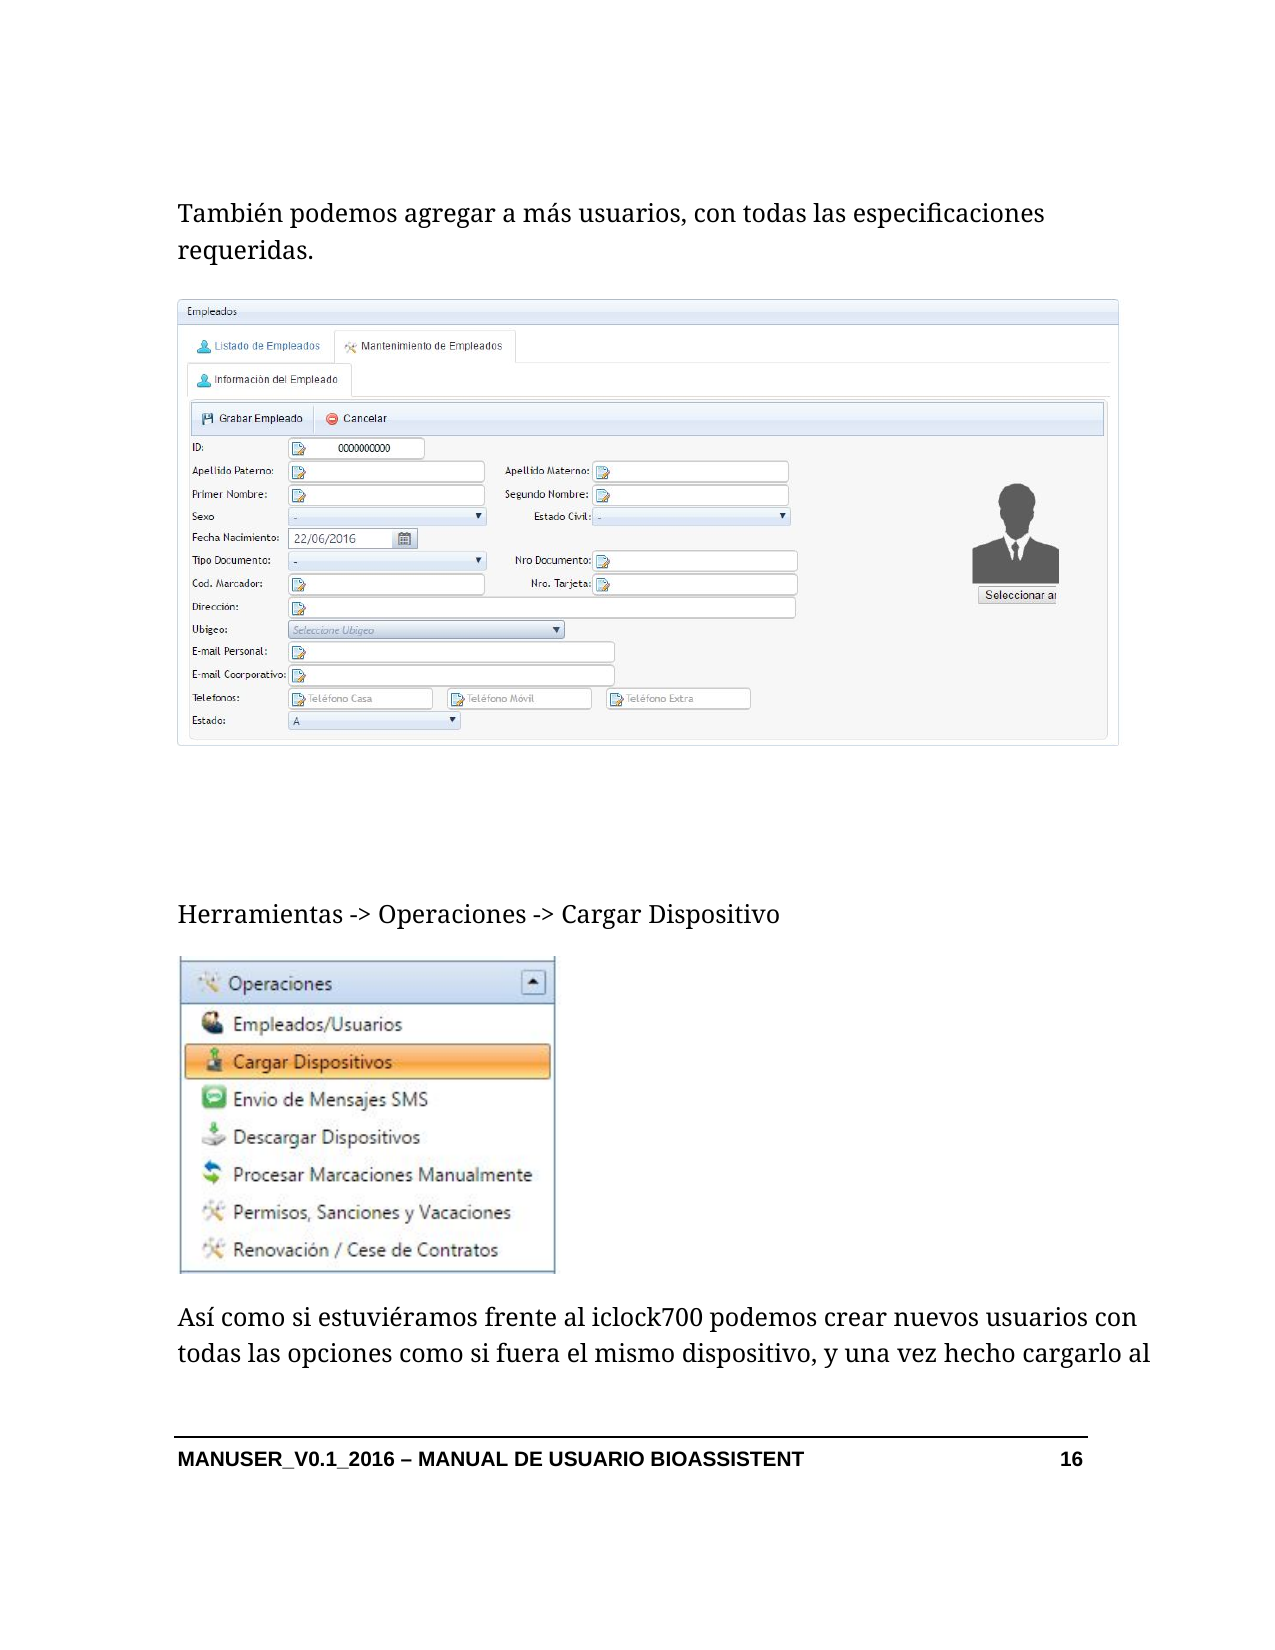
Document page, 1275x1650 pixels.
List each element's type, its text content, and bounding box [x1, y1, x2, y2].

picture [177, 956, 562, 1274]
text Herramientas -> Operaciones -> Cargar Dispositivo [177, 897, 1161, 931]
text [177, 1299, 1161, 1370]
picture [177, 299, 1125, 746]
text También podemos agregar a más usuarios, con todas las especificaciones requeridas. [177, 196, 1161, 266]
